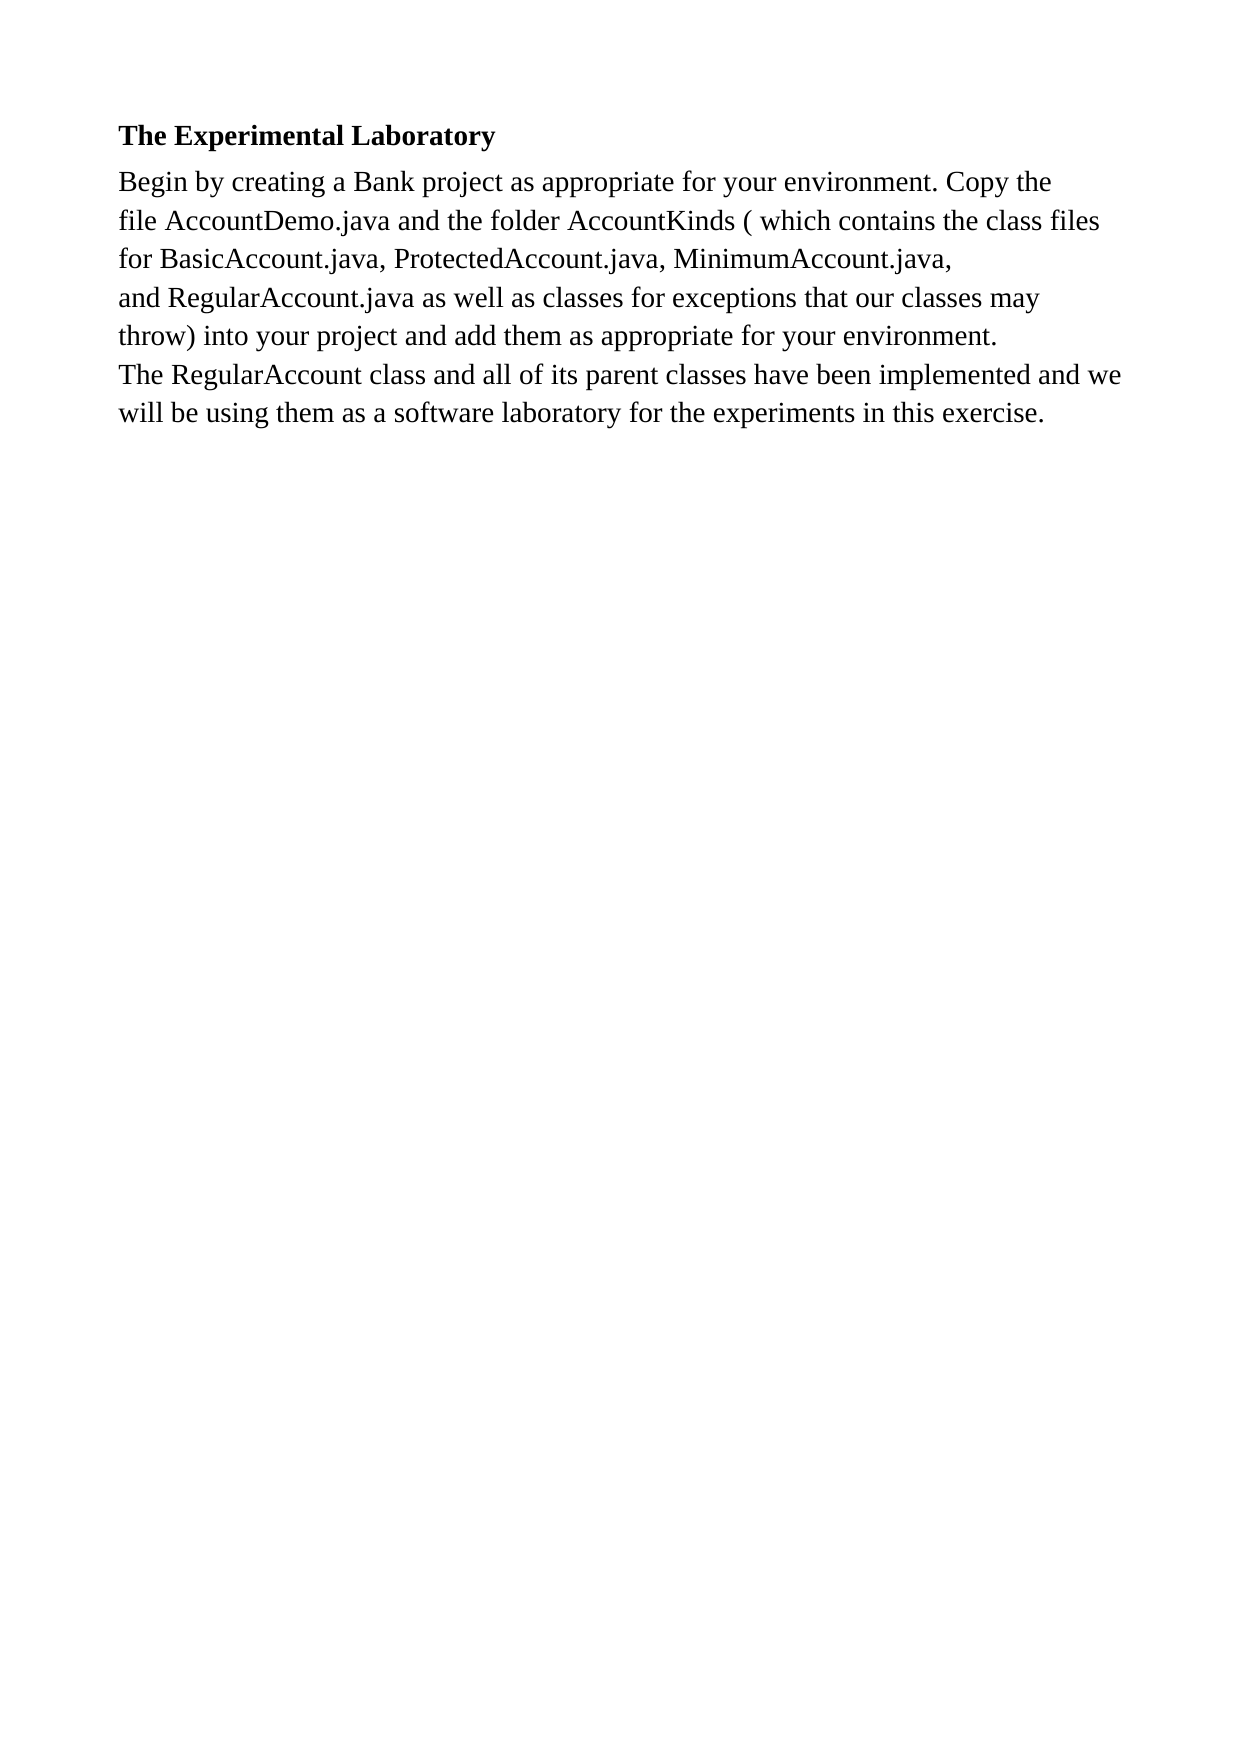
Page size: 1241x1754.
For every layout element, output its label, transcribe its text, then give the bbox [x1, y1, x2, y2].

text Begin by creating a Bank project as appropriate for your environment. Copy the file AccountDemo.java and the folder AccountKinds ( which contains the class files for BasicAccount.java, ProtectedAccount.java, MinimumAccount.java, and RegularAccount.java as well as classes for exceptions that our classes may throw) into your project and add them as appropriate for your environment. The RegularAccount class and all of its parent classes have been implemented and we will be using them as a software laboratory for the experiments in this exercise. [118, 164, 1122, 429]
subtitle The Experimental Laboratory [118, 118, 1122, 152]
